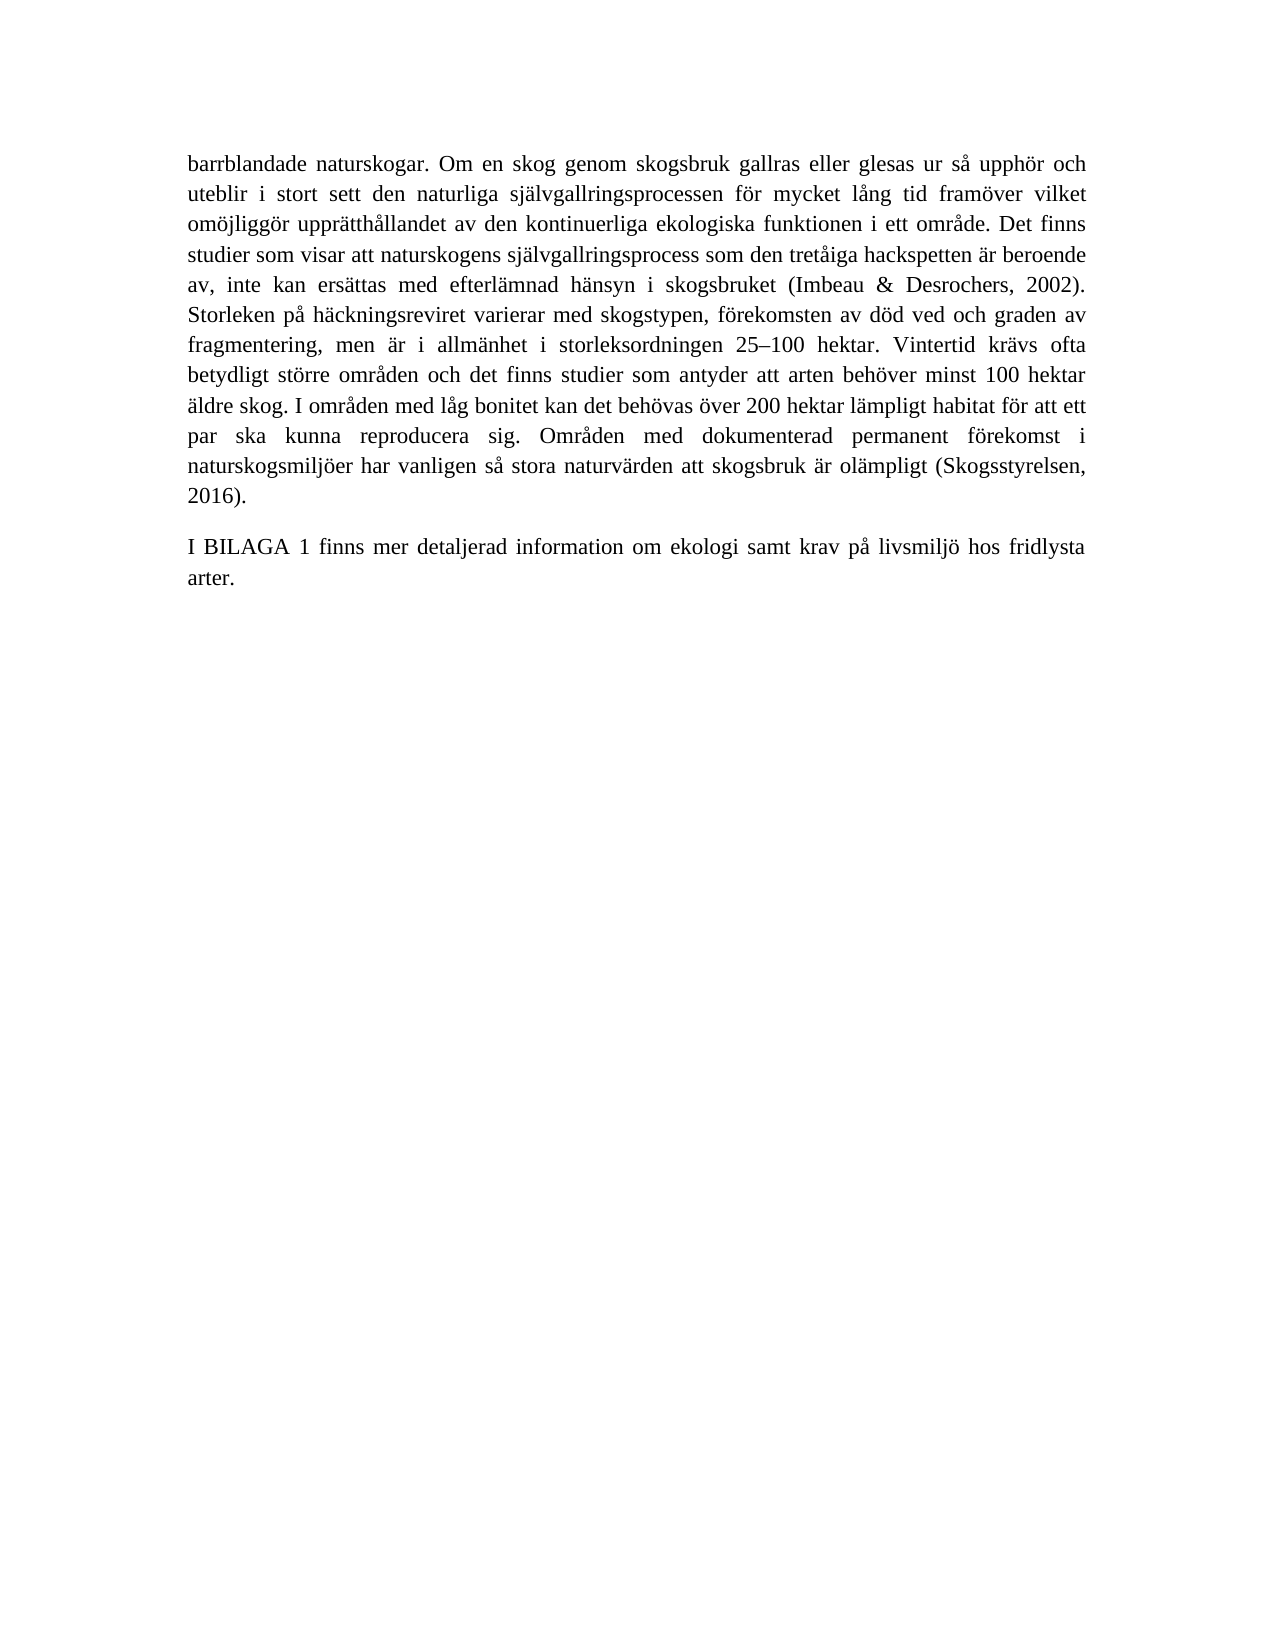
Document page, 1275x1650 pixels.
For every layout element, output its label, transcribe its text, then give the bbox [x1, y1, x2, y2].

text I BILAGA 1 finns mer detaljerad information om ekologi samt krav på livsmiljö hos fridlysta arter. [187, 533, 1087, 590]
